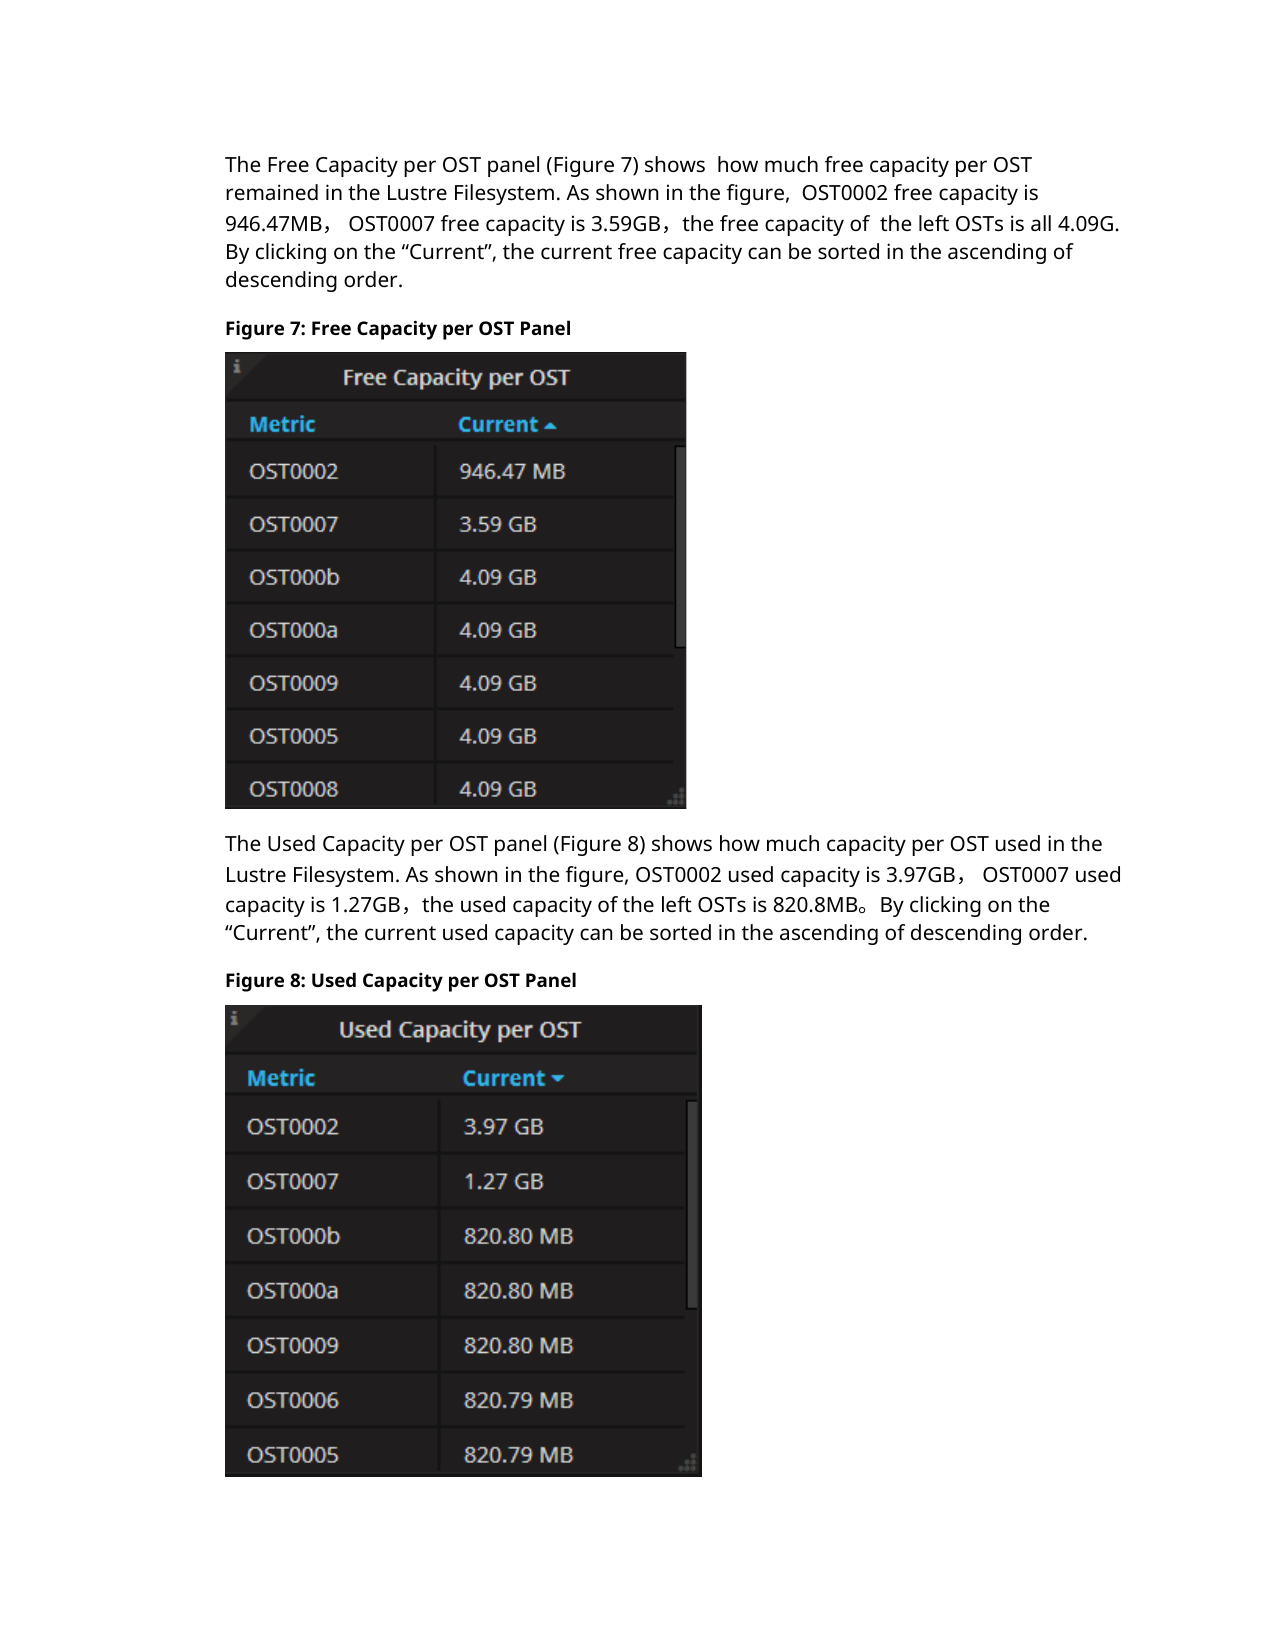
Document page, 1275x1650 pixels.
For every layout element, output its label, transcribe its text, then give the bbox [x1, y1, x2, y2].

picture [225, 1005, 702, 1477]
text Figure 8: Used Capacity per OST Panel [225, 968, 1125, 993]
text The Free Capacity per OST panel (Figure 7) shows how much free capacity per OST remained in the Lustre Filesystem. As shown in the figure, OST0002 free capacity is 946.47MB， OST0007 free capacity is 3.59GB，the free capacity of the left OSTs is all 4.09G. By clicking on the “Current”, the current free capacity can be sorted in the ascending of descending order. [225, 150, 1125, 294]
text Figure 7: Free Capacity per OST Panel [225, 315, 1125, 340]
picture [225, 352, 687, 809]
text The Used Capacity per OST panel (Figure 8) shows how much capacity per OST used in the Lustre Filesystem. As shown in the figure, OST0002 used capacity is 3.97GB， OST0007 used capacity is 1.27GB，the used capacity of the left OSTs is 820.8MB。By clicking on the “Current”, the current used capacity can be sorted in the ascending of descending order. [225, 829, 1125, 947]
